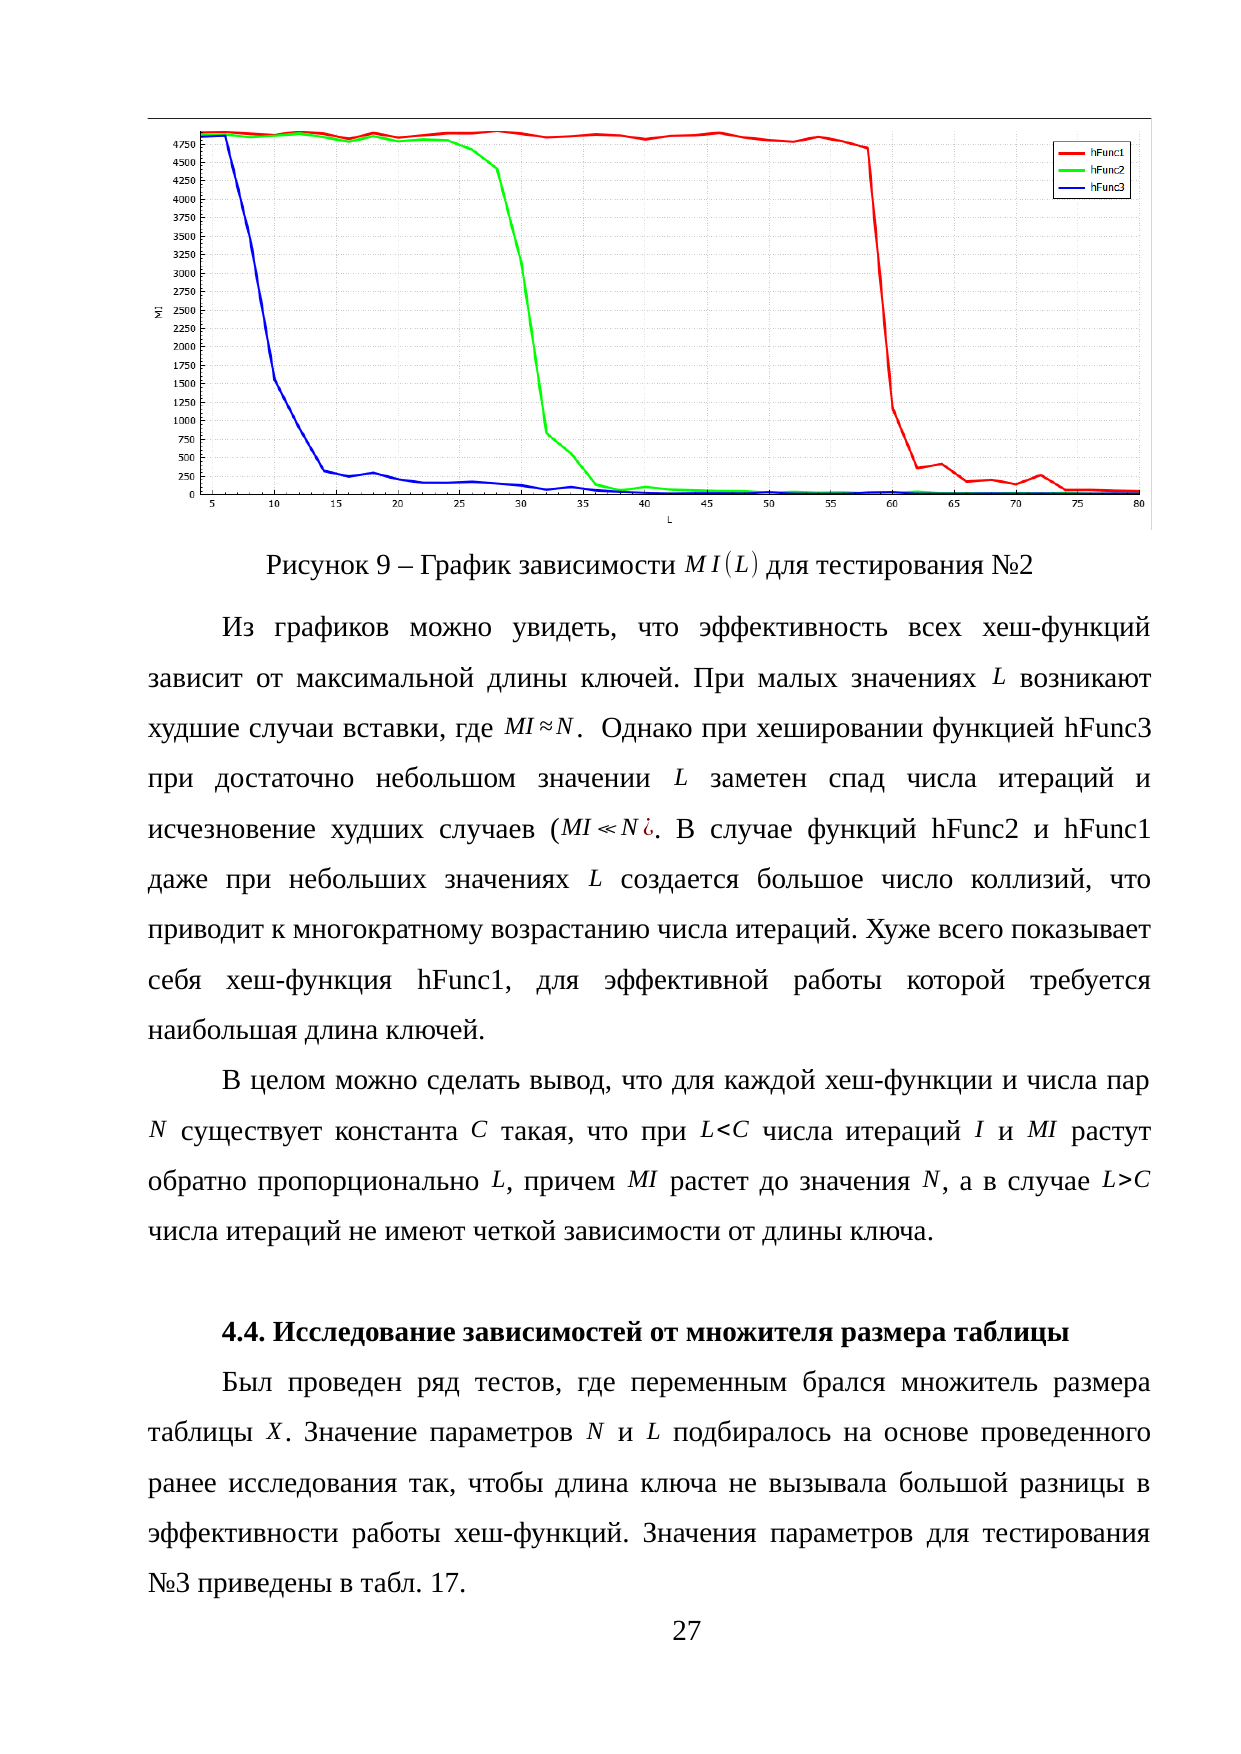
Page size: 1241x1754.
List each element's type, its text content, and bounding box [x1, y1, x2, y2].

text Из графиков можно увидеть, что эффективность всех хеш-функций зависит от максимальной длины ключей. При малых значениях возникают худшие случаи вставки, где . Однако при хешировании функцией hFunc3 при достаточно небольшом значении заметен спад числа итераций и исчезновение худших случаев (. В случае функций hFunc2 и hFunc1 даже при небольших значениях создается большое число коллизий, что приводит к многократному возрастанию числа итераций. Хуже всего показывает себя хеш-функция hFunc1, для эффективной работы которой требуется наибольшая длина ключей. [148, 609, 1152, 1046]
text Рисунок 9 – График зависимости для тестирования №2 [148, 547, 1152, 580]
picture [147, 118, 1152, 530]
text В целом можно сделать вывод, что для каждой хеш-функции и числа пар существует константа такая, что при числа итераций и растут обратно пропорционально , причем растет до значения , а в случае числа итераций не имеют четкой зависимости от длины ключа. [148, 1062, 1152, 1247]
text Был проведен ряд тестов, где переменным брался множитель размера таблицы . Значение параметров и подбиралось на основе проведенного ранее исследования так, чтобы длина ключа не вызывала большой разницы в эффективности работы хеш-функций. Значения параметров для тестирования №3 приведены в табл. 17. [148, 1364, 1152, 1599]
subtitle 4.4. Исследование зависимостей от множителя размера таблицы [148, 1314, 1152, 1347]
